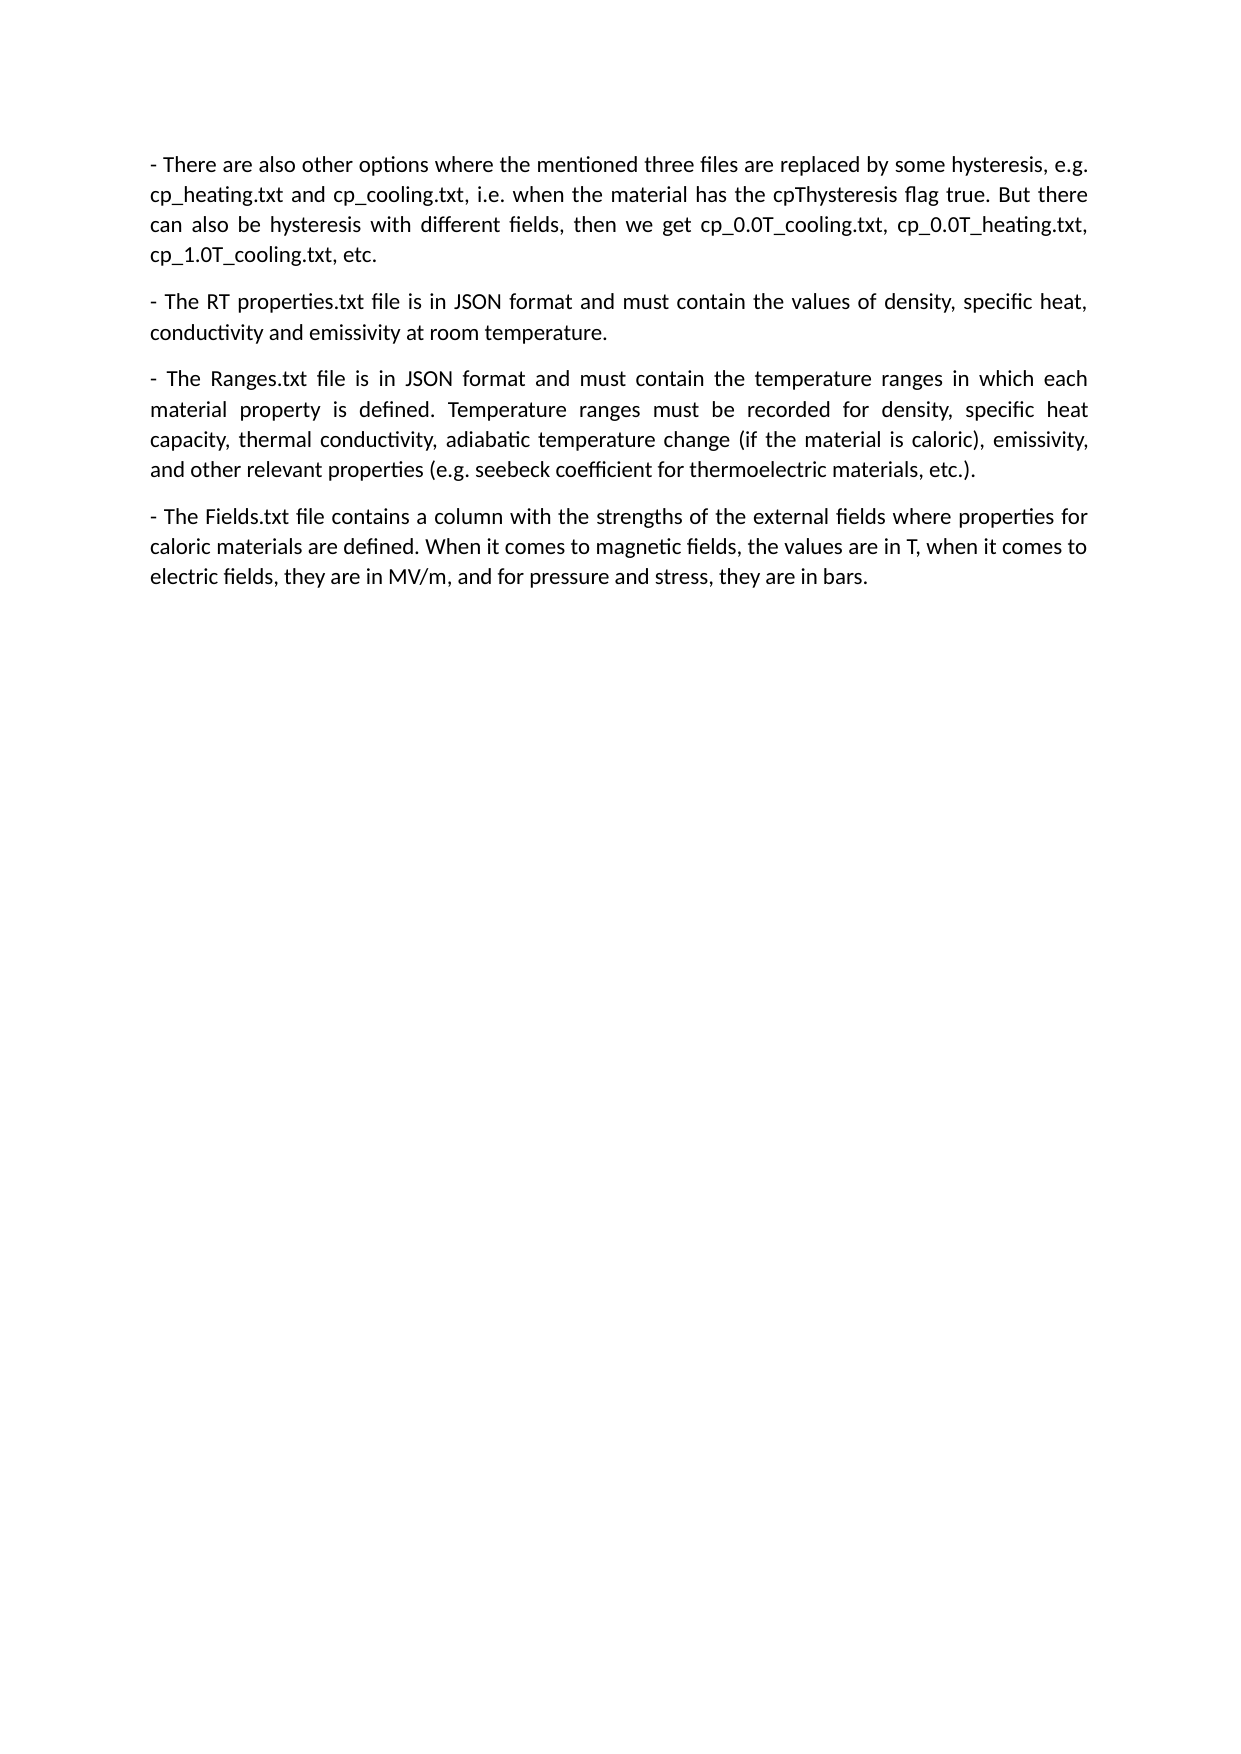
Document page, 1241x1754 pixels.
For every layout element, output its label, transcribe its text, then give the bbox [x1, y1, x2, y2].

text - The Fields.txt file contains a column with the strengths of the external fields where properties for caloric materials are defined. When it comes to magnetic fields, the values are in T, when it comes to electric fields, they are in MV/m, and for pressure and stress, they are in bars. [150, 502, 1090, 591]
text - There are also other options where the mentioned three files are replaced by some hysteresis, e.g. cp_heating.txt and cp_cooling.txt, i.e. when the material has the cpThysteresis flag true. But there can also be hysteresis with different fields, then we get cp_0.0T_cooling.txt, cp_0.0T_heating.txt, cp_1.0T_cooling.txt, etc. [150, 150, 1090, 269]
text - The RT properties.txt file is in JSON format and must contain the values of density, specific heat, conductivity and emissivity at room temperature. [150, 287, 1090, 346]
text - The Ranges.txt file is in JSON format and must contain the temperature ranges in which each material property is defined. Temperature ranges must be recorded for density, specific heat capacity, thermal conductivity, adiabatic temperature change (if the material is caloric), emissivity, and other relevant properties (e.g. seebeck coefficient for thermoelectric materials, etc.). [150, 364, 1090, 483]
